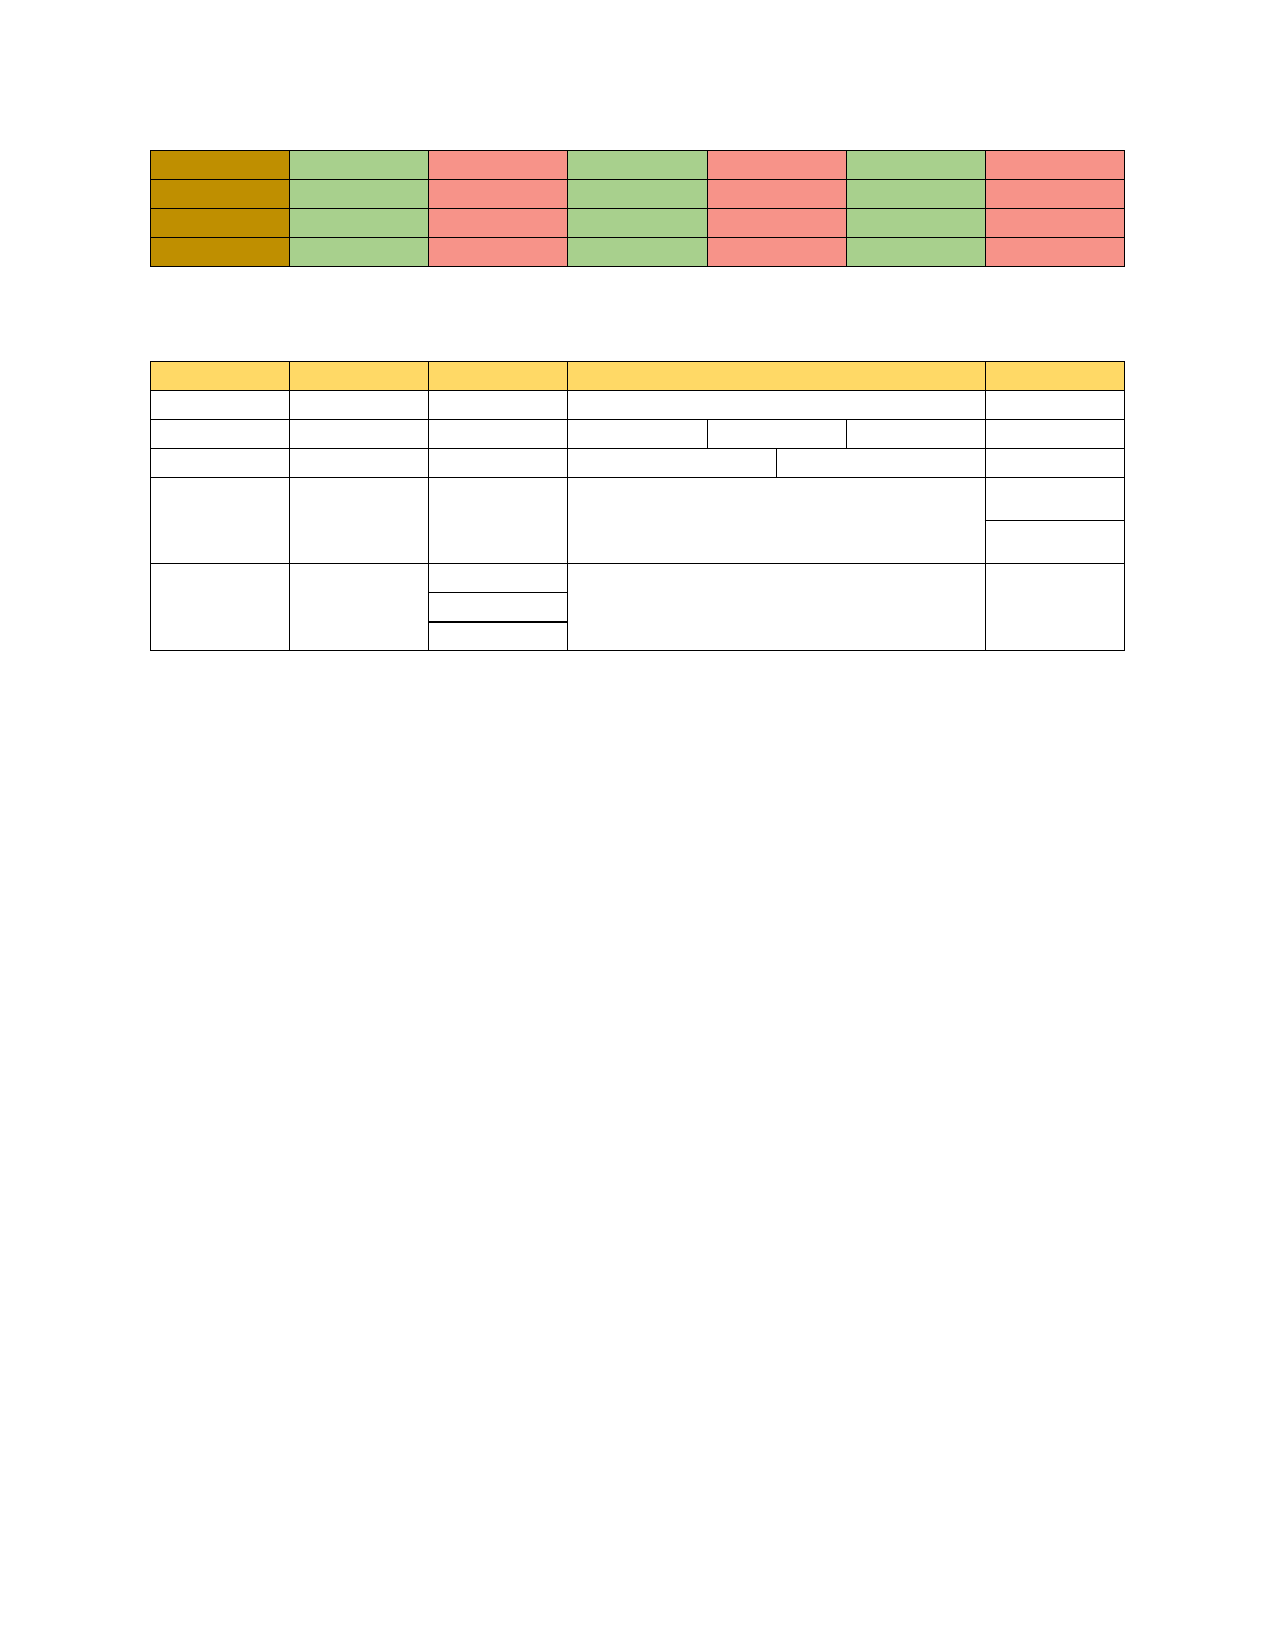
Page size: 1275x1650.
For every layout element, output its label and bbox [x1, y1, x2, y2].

table_cell [568, 238, 707, 266]
table_header [568, 362, 985, 390]
table_cell [986, 209, 1124, 237]
table_cell [290, 209, 428, 237]
table_cell [429, 420, 567, 448]
table_header [151, 151, 289, 179]
table_cell [986, 521, 1124, 563]
table_cell [708, 238, 846, 266]
table_cell [847, 238, 985, 266]
table_cell [777, 449, 985, 477]
table_cell [568, 391, 985, 419]
table_cell [568, 209, 707, 237]
table_cell [708, 180, 846, 208]
table_cell [290, 478, 428, 563]
table_cell [151, 238, 289, 266]
table_cell [986, 238, 1124, 266]
table_cell [986, 449, 1124, 477]
table_cell [847, 420, 985, 448]
table_cell [986, 391, 1124, 419]
table_header [290, 151, 428, 179]
table_cell [568, 420, 707, 448]
table_cell [290, 238, 428, 266]
table_cell [429, 209, 567, 237]
table_cell [429, 238, 567, 266]
table_header [151, 362, 289, 390]
table_cell [151, 391, 289, 419]
table_cell [986, 478, 1124, 520]
table_cell [986, 420, 1124, 448]
table_cell [986, 180, 1124, 208]
table_cell [568, 564, 985, 650]
table_cell [151, 209, 289, 237]
table_cell [151, 180, 289, 208]
table_cell [429, 180, 567, 208]
table_cell [151, 564, 289, 650]
table_header [986, 362, 1124, 390]
table_cell [429, 449, 567, 477]
table_header [429, 151, 567, 179]
table_cell [290, 391, 428, 419]
table_cell [429, 564, 567, 592]
table_cell [429, 391, 567, 419]
table_cell [986, 564, 1124, 650]
table_cell [429, 623, 567, 650]
table_cell [847, 180, 985, 208]
table_cell [290, 564, 428, 650]
table_cell [568, 478, 985, 563]
table_header [290, 362, 428, 390]
table_cell [290, 180, 428, 208]
table_cell [429, 478, 567, 563]
table_header [429, 362, 567, 390]
table_header [568, 151, 707, 179]
table_cell [847, 209, 985, 237]
table_cell [290, 420, 428, 448]
table_cell [290, 449, 428, 477]
table_header [708, 151, 846, 179]
table_cell [568, 449, 776, 477]
table_cell [708, 209, 846, 237]
table_header [847, 151, 985, 179]
table_cell [708, 420, 846, 448]
table_cell [568, 180, 707, 208]
table_cell [151, 478, 289, 563]
table_header [986, 151, 1124, 179]
table_cell [151, 449, 289, 477]
table_cell [429, 593, 567, 621]
table_cell [151, 420, 289, 448]
